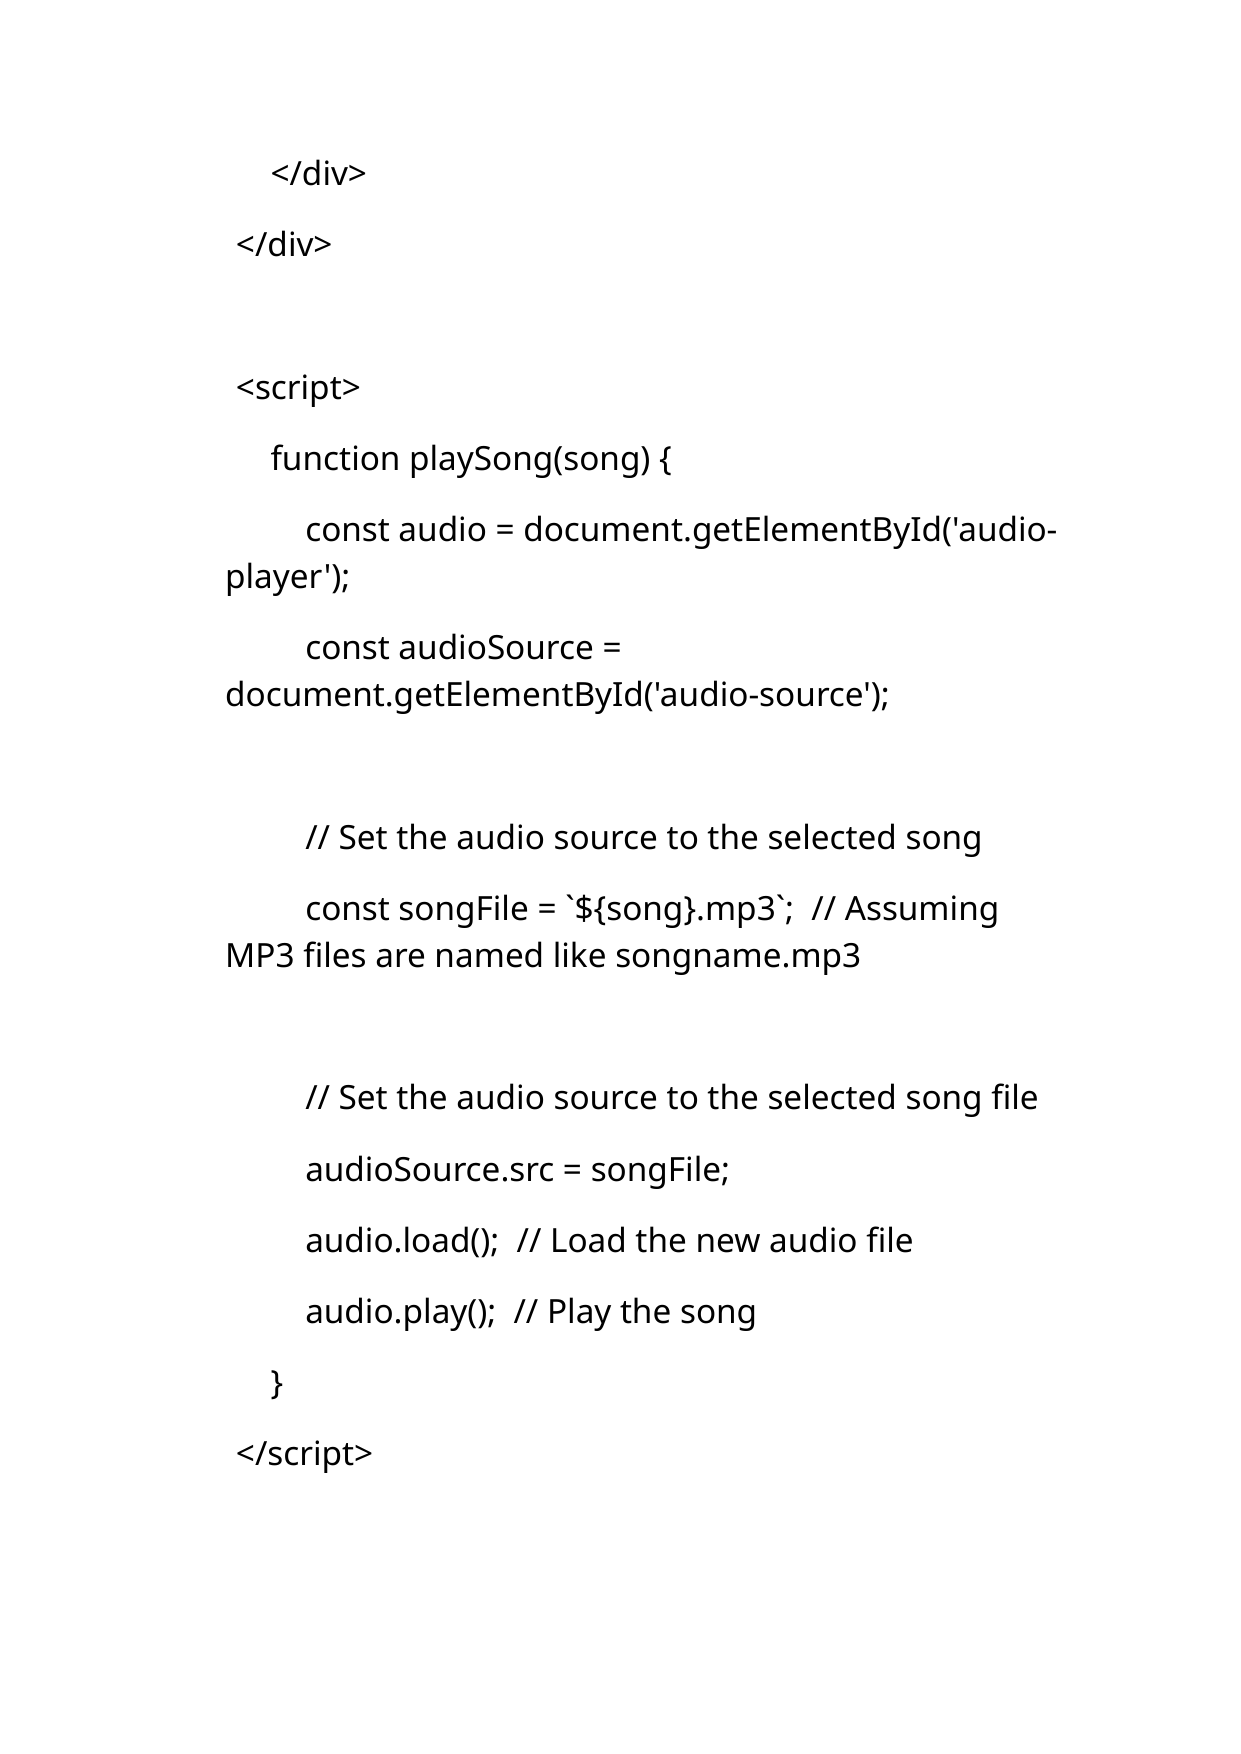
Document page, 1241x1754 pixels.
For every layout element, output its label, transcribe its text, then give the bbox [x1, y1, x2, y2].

text function playSong(song) { [201, 434, 1078, 480]
text const audioSource = document.getElementById('audio-source'); [201, 624, 1078, 717]
text <script> [201, 363, 1078, 409]
text } [201, 1359, 1078, 1404]
text // Set the audio source to the selected song file [201, 1074, 1078, 1119]
text audioSource.src = songFile; [201, 1145, 1078, 1191]
text </div> [201, 150, 1078, 195]
text // Set the audio source to the selected song [201, 813, 1078, 859]
text audio.play(); // Play the song [201, 1288, 1078, 1333]
text </div> [201, 221, 1078, 267]
text const songFile = `${song}.mp3`; // Assuming MP3 files are named like songname.mp3 [201, 885, 1078, 977]
text const audio = document.getElementById('audio-player'); [201, 506, 1078, 598]
text audio.load(); // Load the new audio file [201, 1216, 1078, 1262]
text </script> [201, 1430, 1078, 1475]
